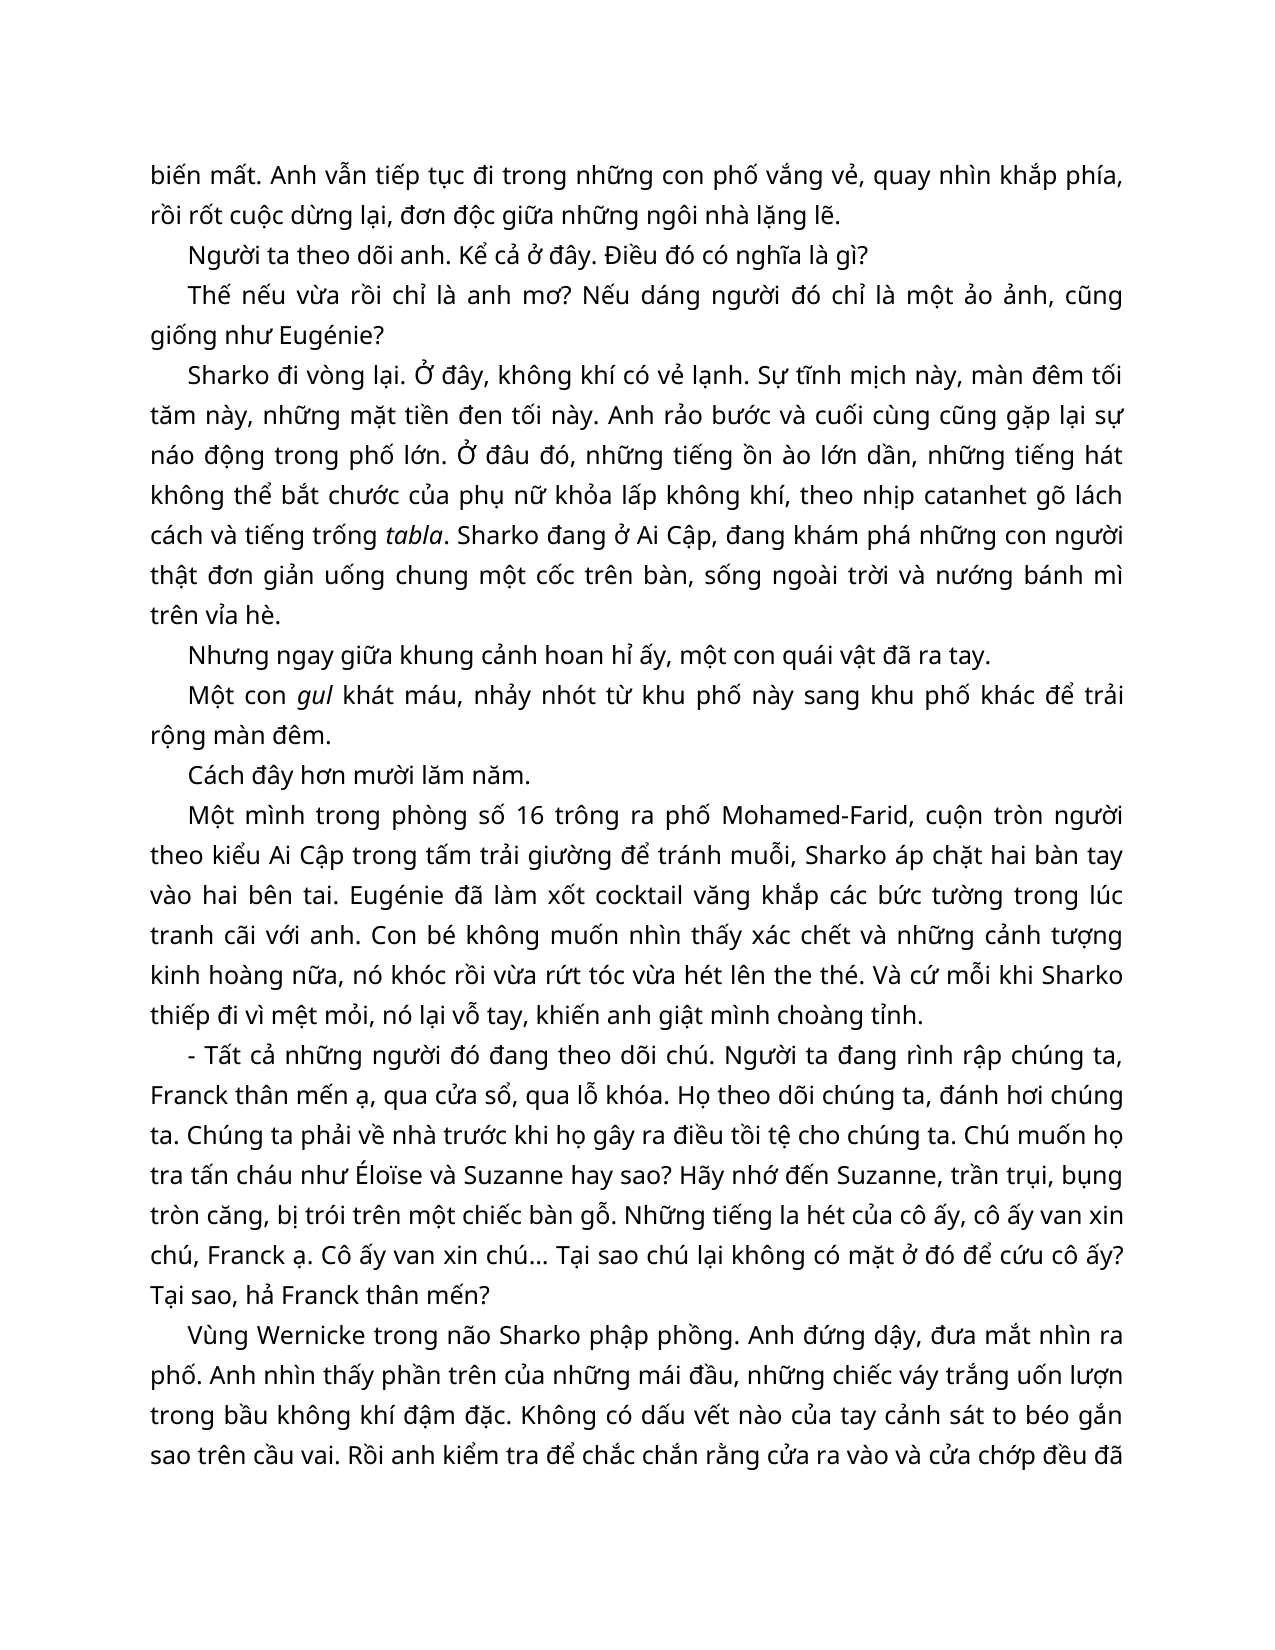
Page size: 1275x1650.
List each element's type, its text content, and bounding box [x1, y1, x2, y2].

text Sharko đi vòng lại. Ở đây, không khí có vẻ lạnh. Sự tĩnh mịch này, màn đêm tối tăm này, những mặt tiền đen tối này. Anh rảo bước và cuối cùng cũng gặp lại sự náo động trong phố lớn. Ở đâu đó, những tiếng ồn ào lớn dần, những tiếng hát không thể bắt chước của phụ nữ khỏa lấp không khí, theo nhịp catanhet gõ lách cách và tiếng trống tabla. Sharko đang ở Ai Cập, đang khám phá những con người thật đơn giản uống chung một cốc trên bàn, sống ngoài trời và nướng bánh mì trên vỉa hè. [150, 352, 1125, 632]
text Người ta theo dõi anh. Kể cả ở đây. Điều đó có nghĩa là gì? [150, 232, 1125, 272]
text Thế nếu vừa rồi chỉ là anh mơ? Nếu dáng người đó chỉ là một ảo ảnh, cũng giống như Eugénie? [150, 272, 1125, 352]
text - Tất cả những người đó đang theo dõi chú. Người ta đang rình rập chúng ta, Franck thân mến ạ, qua cửa sổ, qua lỗ khóa. Họ theo dõi chúng ta, đánh hơi chúng ta. Chúng ta phải về nhà trước khi họ gây ra điều tồi tệ cho chúng ta. Chú muốn họ tra tấn cháu như Éloïse và Suzanne hay sao? Hãy nhớ đến Suzanne, trần trụi, bụng tròn căng, bị trói trên một chiếc bàn gỗ. Những tiếng la hét của cô ấy, cô ấy van xin chú, Franck ạ. Cô ấy van xin chú… Tại sao chú lại không có mặt ở đó để cứu cô ấy? Tại sao, hả Franck thân mến? [150, 1032, 1125, 1312]
text Nhưng ngay giữa khung cảnh hoan hỉ ấy, một con quái vật đã ra tay. [150, 632, 1125, 672]
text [148, 150, 1127, 232]
text Một mình trong phòng số 16 trông ra phố Mohamed-Farid, cuộn tròn người theo kiểu Ai Cập trong tấm trải giường để tránh muỗi, Sharko áp chặt hai bàn tay vào hai bên tai. Eugénie đã làm xốt cocktail văng khắp các bức tường trong lúc tranh cãi với anh. Con bé không muốn nhìn thấy xác chết và những cảnh tượng kinh hoàng nữa, nó khóc rồi vừa rứt tóc vừa hét lên the thé. Và cứ mỗi khi Sharko thiếp đi vì mệt mỏi, nó lại vỗ tay, khiến anh giật mình choàng tỉnh. [150, 792, 1125, 1032]
text Một con gul khát máu, nhảy nhót từ khu phố này sang khu phố khác để trải rộng màn đêm. [150, 672, 1125, 752]
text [148, 1312, 1127, 1474]
text Cách đây hơn mười lăm năm. [150, 752, 1125, 792]
